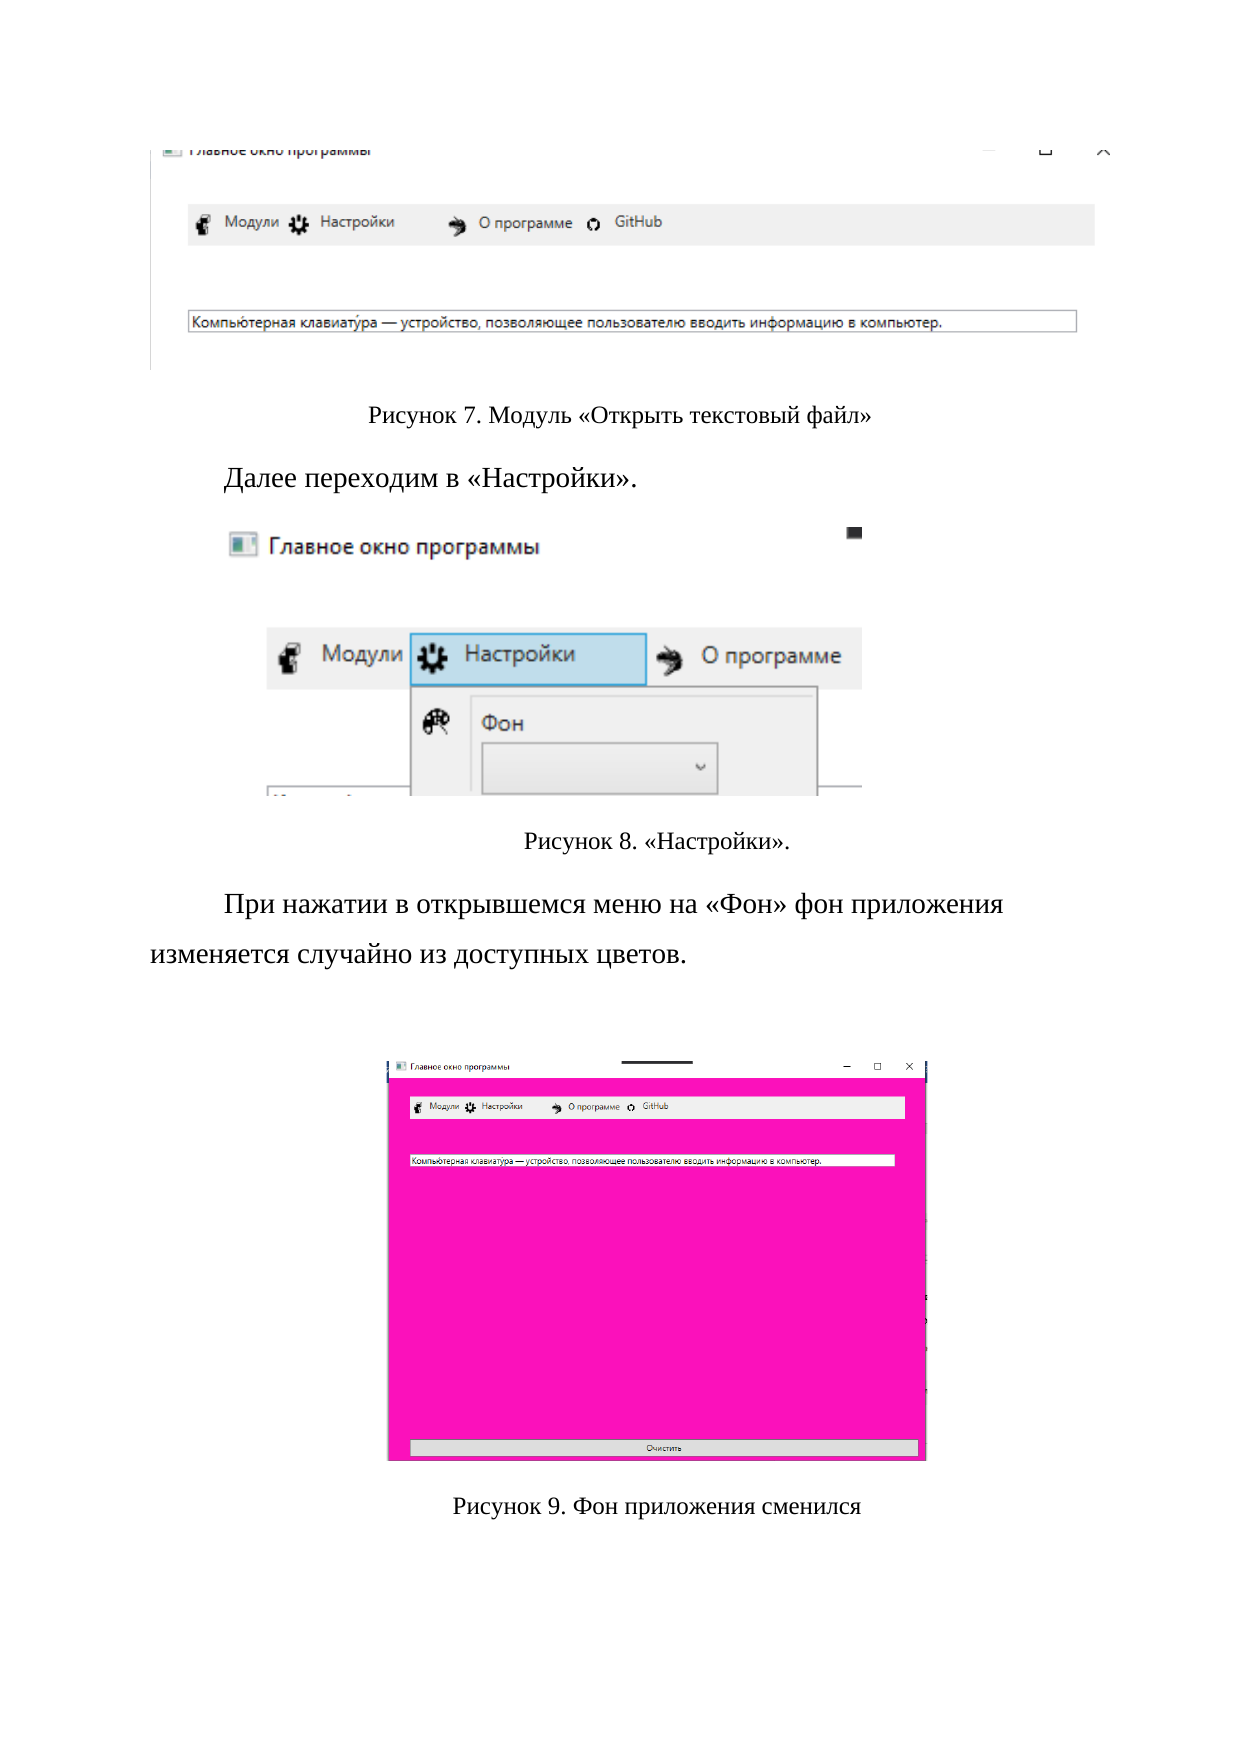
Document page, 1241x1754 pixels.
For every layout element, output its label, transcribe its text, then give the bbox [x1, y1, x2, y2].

text Рисунок 7. Модуль «Открыть текстовый файл» [150, 400, 1090, 429]
picture [386, 1061, 928, 1461]
text Рисунок 8. «Настройки». [150, 826, 1090, 855]
text При нажатии в открывшемся меню на «Фон» фон приложения изменяется случайно из доступных цветов. [150, 886, 1090, 969]
picture [223, 527, 862, 796]
text Далее переходим в «Настройки». [150, 460, 1090, 494]
text Рисунок 9. Фон приложения сменился [150, 1491, 1090, 1520]
picture [150, 150, 1124, 370]
